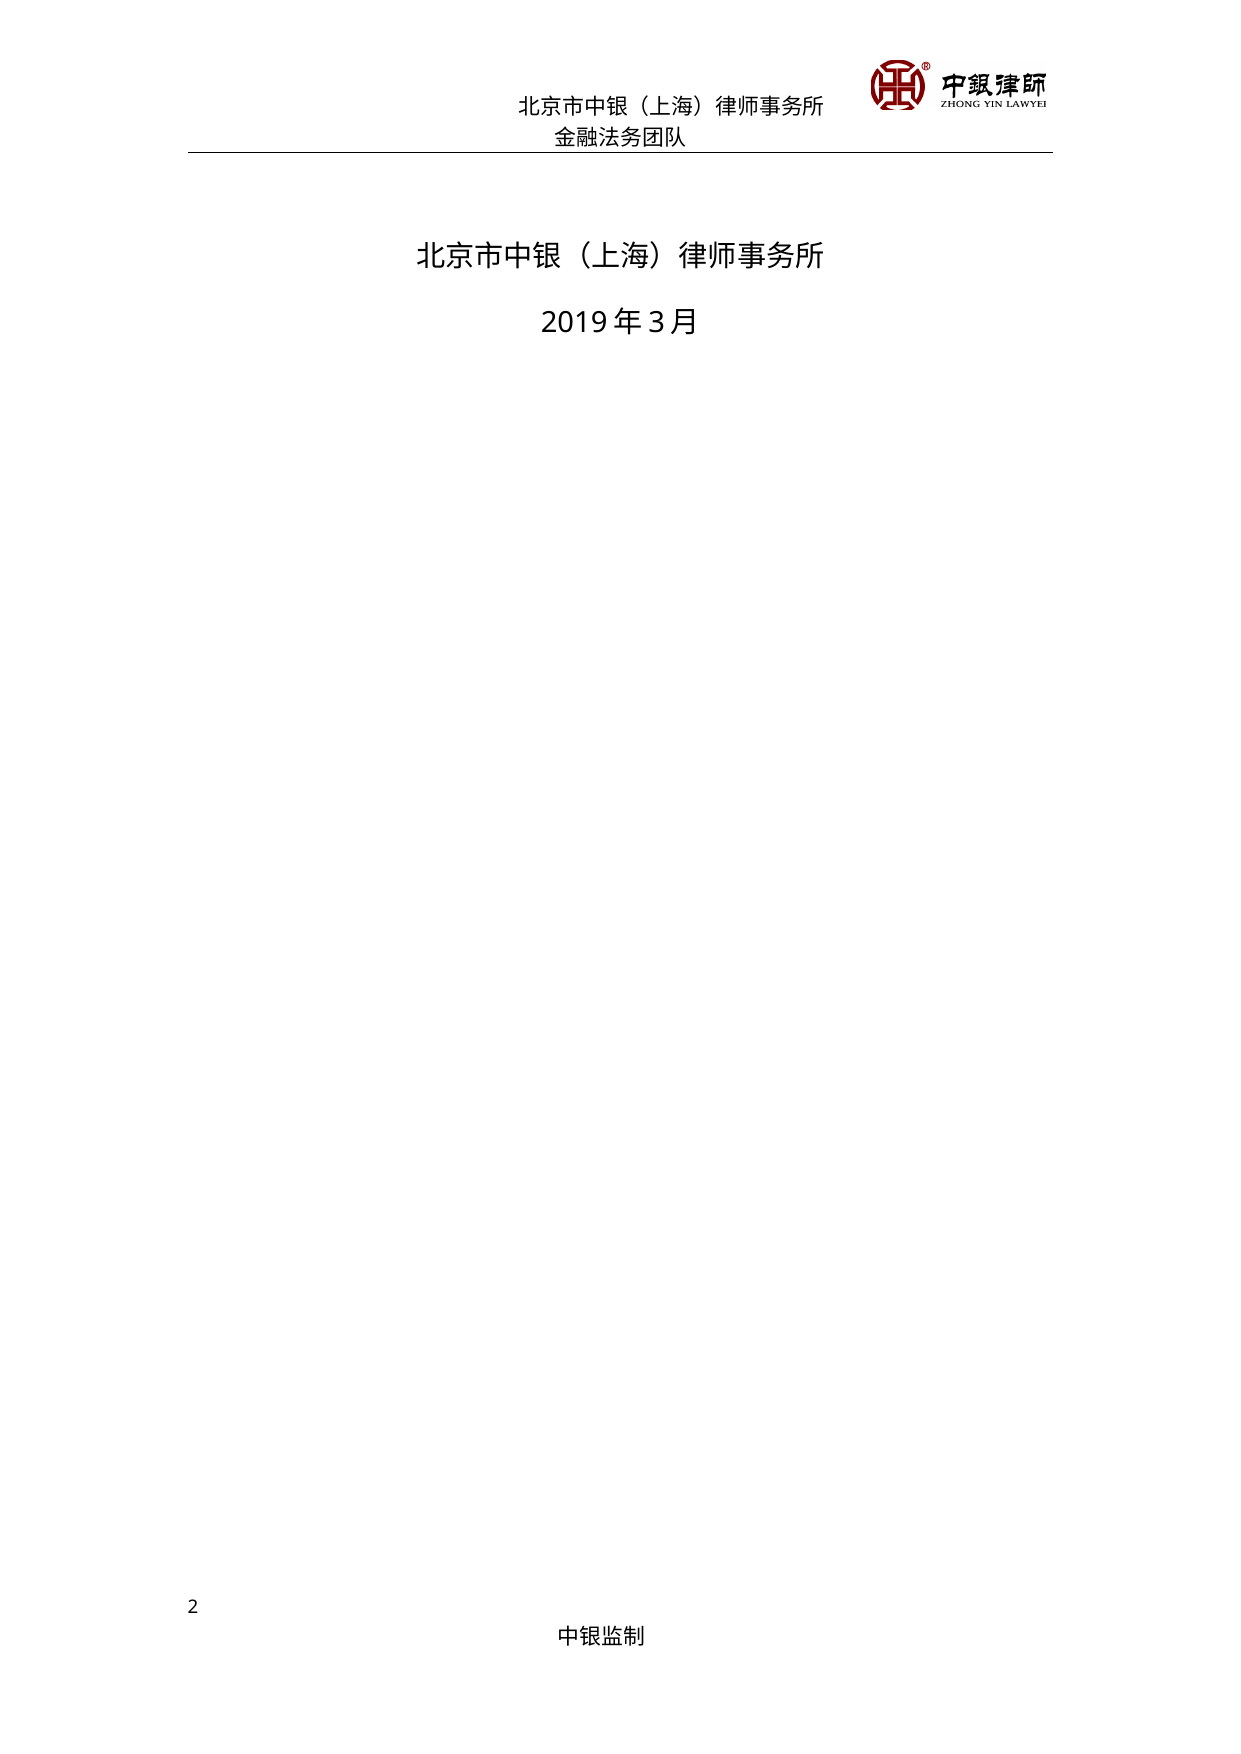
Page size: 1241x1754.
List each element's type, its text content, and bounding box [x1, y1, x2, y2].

text 北京市中银（上海）律师事务所 [187, 232, 1053, 276]
picture [871, 60, 1046, 110]
text 2019年3月 [187, 297, 1053, 341]
